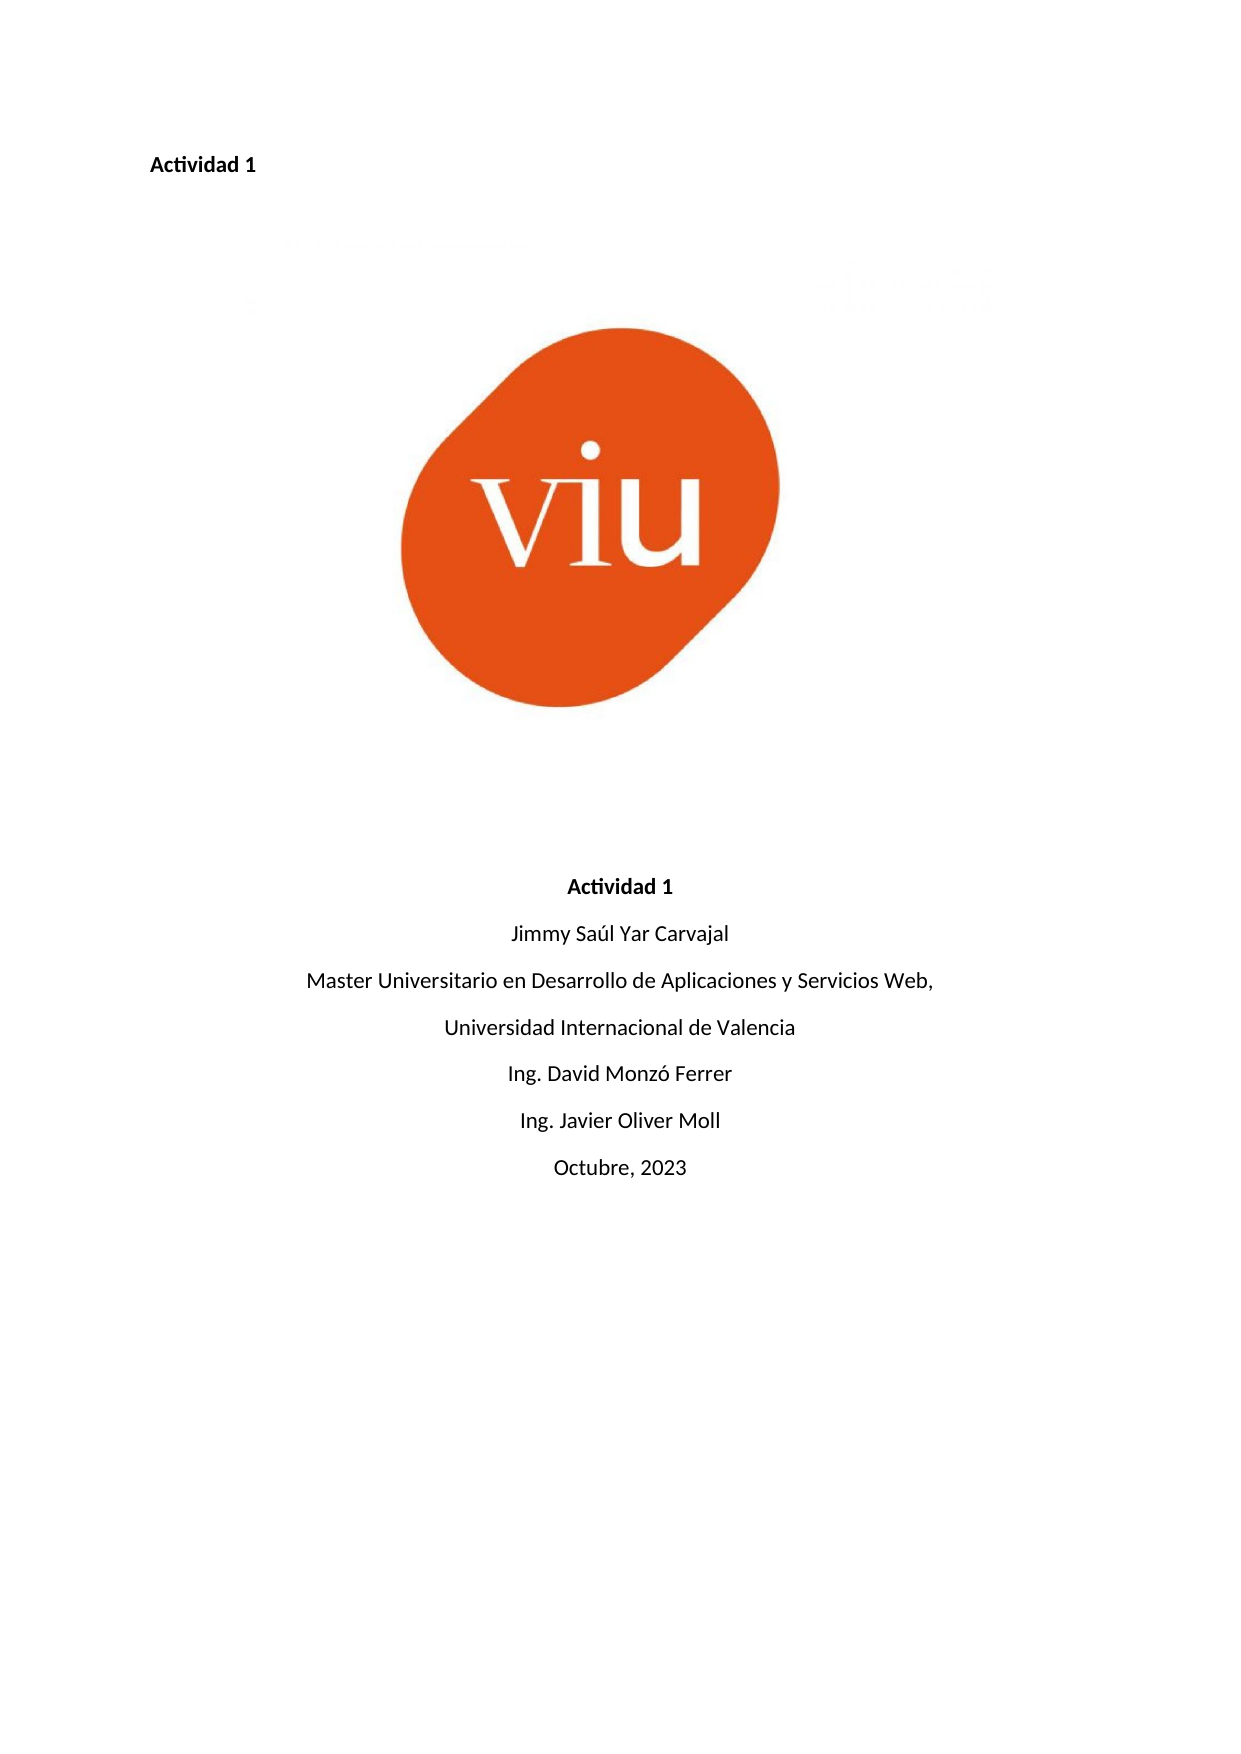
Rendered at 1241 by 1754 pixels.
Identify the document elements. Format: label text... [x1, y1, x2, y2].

text Actividad 1 [150, 150, 1090, 178]
text Ing. David Monzó Ferrer [150, 1059, 1090, 1087]
text Actividad 1 [150, 872, 1090, 900]
text Universidad Internacional de Valencia [150, 1013, 1090, 1041]
text Jimmy Saúl Yar Carvajal [150, 919, 1090, 947]
text Ing. Javier Oliver Moll [150, 1106, 1090, 1134]
text Octubre, 2023 [150, 1153, 1090, 1181]
text Master Universitario en Desarrollo de Aplicaciones y Servicios Web, [150, 966, 1090, 994]
